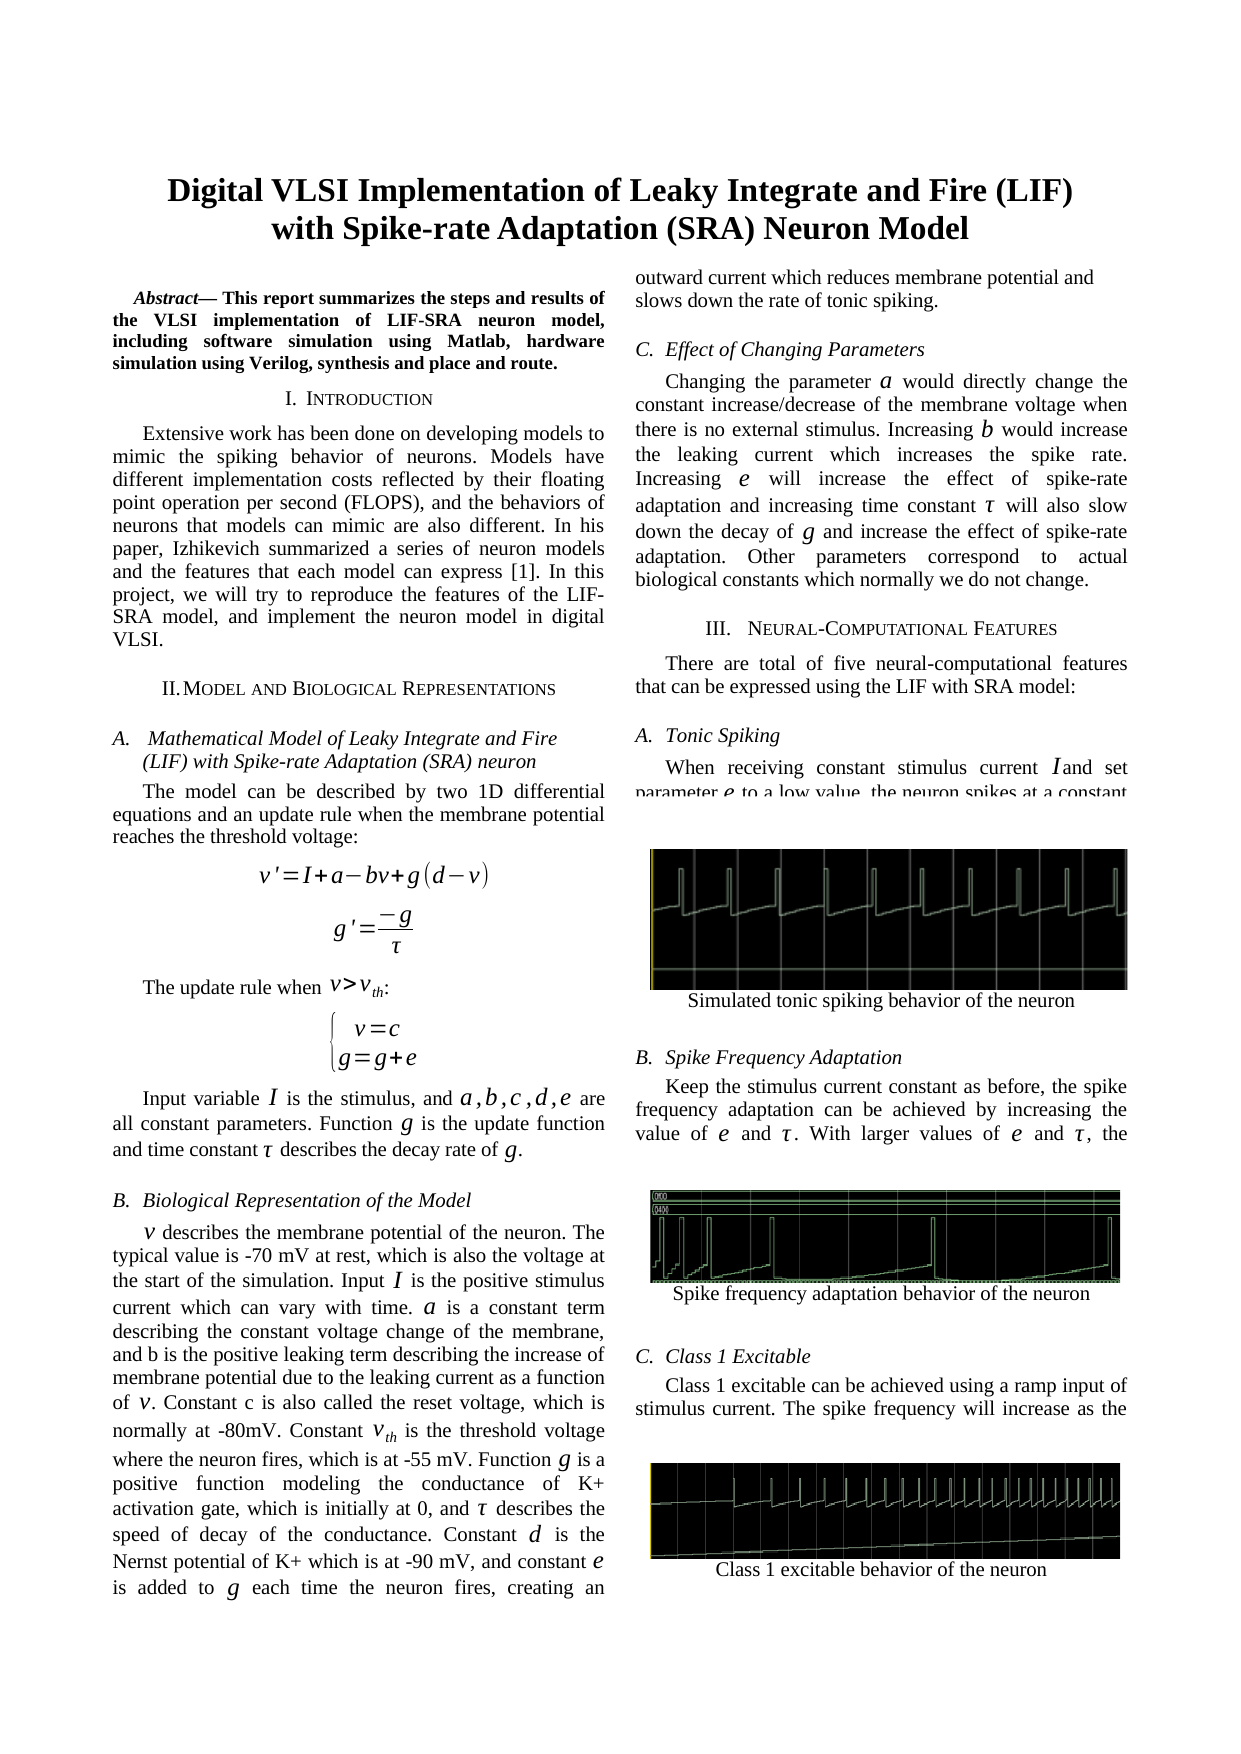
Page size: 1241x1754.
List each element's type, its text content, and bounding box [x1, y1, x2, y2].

subtitle A. Mathematical Model of Leaky Integrate and Fire (LIF) with Spike-rate Adaptation (SRA) neuron [112, 725, 605, 773]
text The model can be described by two 1D differential equations and an update rule when the membrane potential reaches the threshold voltage: [112, 780, 605, 848]
subtitle INTRODUCTION [112, 386, 605, 410]
subtitle C. Class 1 Excitable [635, 1344, 1128, 1368]
text Input variable is the stimulus, and are all constant parameters. Function is the update function and time constant describes the decay rate of . [112, 1084, 605, 1163]
text describes the membrane potential of the neuron. The typical value is -70 mV at rest, which is also the voltage at the start of the simulation. Input is the positive stimulus current which can vary with time. is a constant term describing the constant voltage change of the membrane, and b is the positive leaking term describing the increase of membrane potential due to the leaking current as a function of . Constant c is also called the reset voltage, which is normally at -80mV. Constant is the threshold voltage where the neuron fires, which is at -55 mV. Function is a positive function modeling the conductance of K+ activation gate, which is initially at 0, and describes the speed of decay of the conductance. Constant is the Nernst potential of K+ which is at -90 mV, and constant is added to each time the neuron fires, creating an outward current which reduces membrane potential and slows down the rate of tonic spiking. [635, 112, 1128, 312]
title Digital VLSI Implementation of Leaky Integrate and Fire (LIF) with Spike-rate Adaptation (SRA) Neuron Model [133, 170, 1108, 247]
subtitle Model and Biological Representations [112, 676, 605, 700]
text Keep the stimulus current constant as before, the spike frequency adaptation can be achieved by increasing the value of and . With larger values of and , the frequency decreases faster in constant stimulus. [635, 1075, 1128, 1170]
subtitle C. Effect of Changing Parameters [635, 337, 1128, 361]
text Extensive work has been done on developing models to mimic the spiking behavior of neurons. Models have different implementation costs reflected by their floating point operation per second (FLOPS), and the behaviors of neurons that models can mimic are also different. In his paper, Izhikevich summarized a series of neuron models and the features that each model can express [1]. In this project, we will try to reproduce the features of the LIF-SRA model, and implement the neuron model in digital VLSI. [112, 422, 605, 651]
text Changing the parameter would directly change the constant increase/decrease of the membrane voltage when there is no external stimulus. Increasing would increase the leaking current which increases the spike rate. Increasing will increase the effect of spike-rate adaptation and increasing time constant will also slow down the decay of and increase the effect of spike-rate adaptation. Other parameters correspond to actual biological constants which normally we do not change. [635, 367, 1128, 591]
text Class 1 excitable can be achieved using a ramp input of stimulus current. The spike frequency will increase as the input current increases. [635, 1374, 1128, 1443]
picture [650, 1190, 1121, 1283]
text The update rule when : [112, 970, 605, 1000]
text When receiving constant stimulus current and set parameter to a low value, the neuron spikes at a constant frequency. The higher the current, the higher the frequency. [635, 753, 1128, 829]
subtitle A. Tonic Spiking [635, 723, 1128, 747]
text describes the membrane potential of the neuron. The typical value is -70 mV at rest, which is also the voltage at the start of the simulation. Input is the positive stimulus current which can vary with time. is a constant term describing the constant voltage change of the membrane, and b is the positive leaking term describing the increase of membrane potential due to the leaking current as a function of . Constant c is also called the reset voltage, which is normally at -80mV. Constant is the threshold voltage where the neuron fires, which is at -55 mV. Function is a positive function modeling the conductance of K+ activation gate, which is initially at 0, and describes the speed of decay of the conductance. Constant is the Nernst potential of K+ which is at -90 mV, and constant is added to each time the neuron fires, creating an outward current which reduces membrane potential and slows down the rate of tonic spiking. [112, 1218, 605, 1601]
picture [650, 849, 1128, 990]
text Abstract— This report summarizes the steps and results of the VLSI implementation of LIF-SRA neuron model, including software simulation using Matlab, hardware simulation using Verilog, synthesis and place and route. [112, 287, 605, 373]
text There are total of five neural-computational features that can be expressed using the LIF with SRA model: [635, 652, 1128, 698]
picture [650, 1463, 1121, 1559]
subtitle Neural-Computational Features [635, 616, 1128, 640]
subtitle B. Spike Frequency Adaptation [635, 1045, 1128, 1069]
subtitle B. Biological Representation of the Model [112, 1188, 605, 1212]
